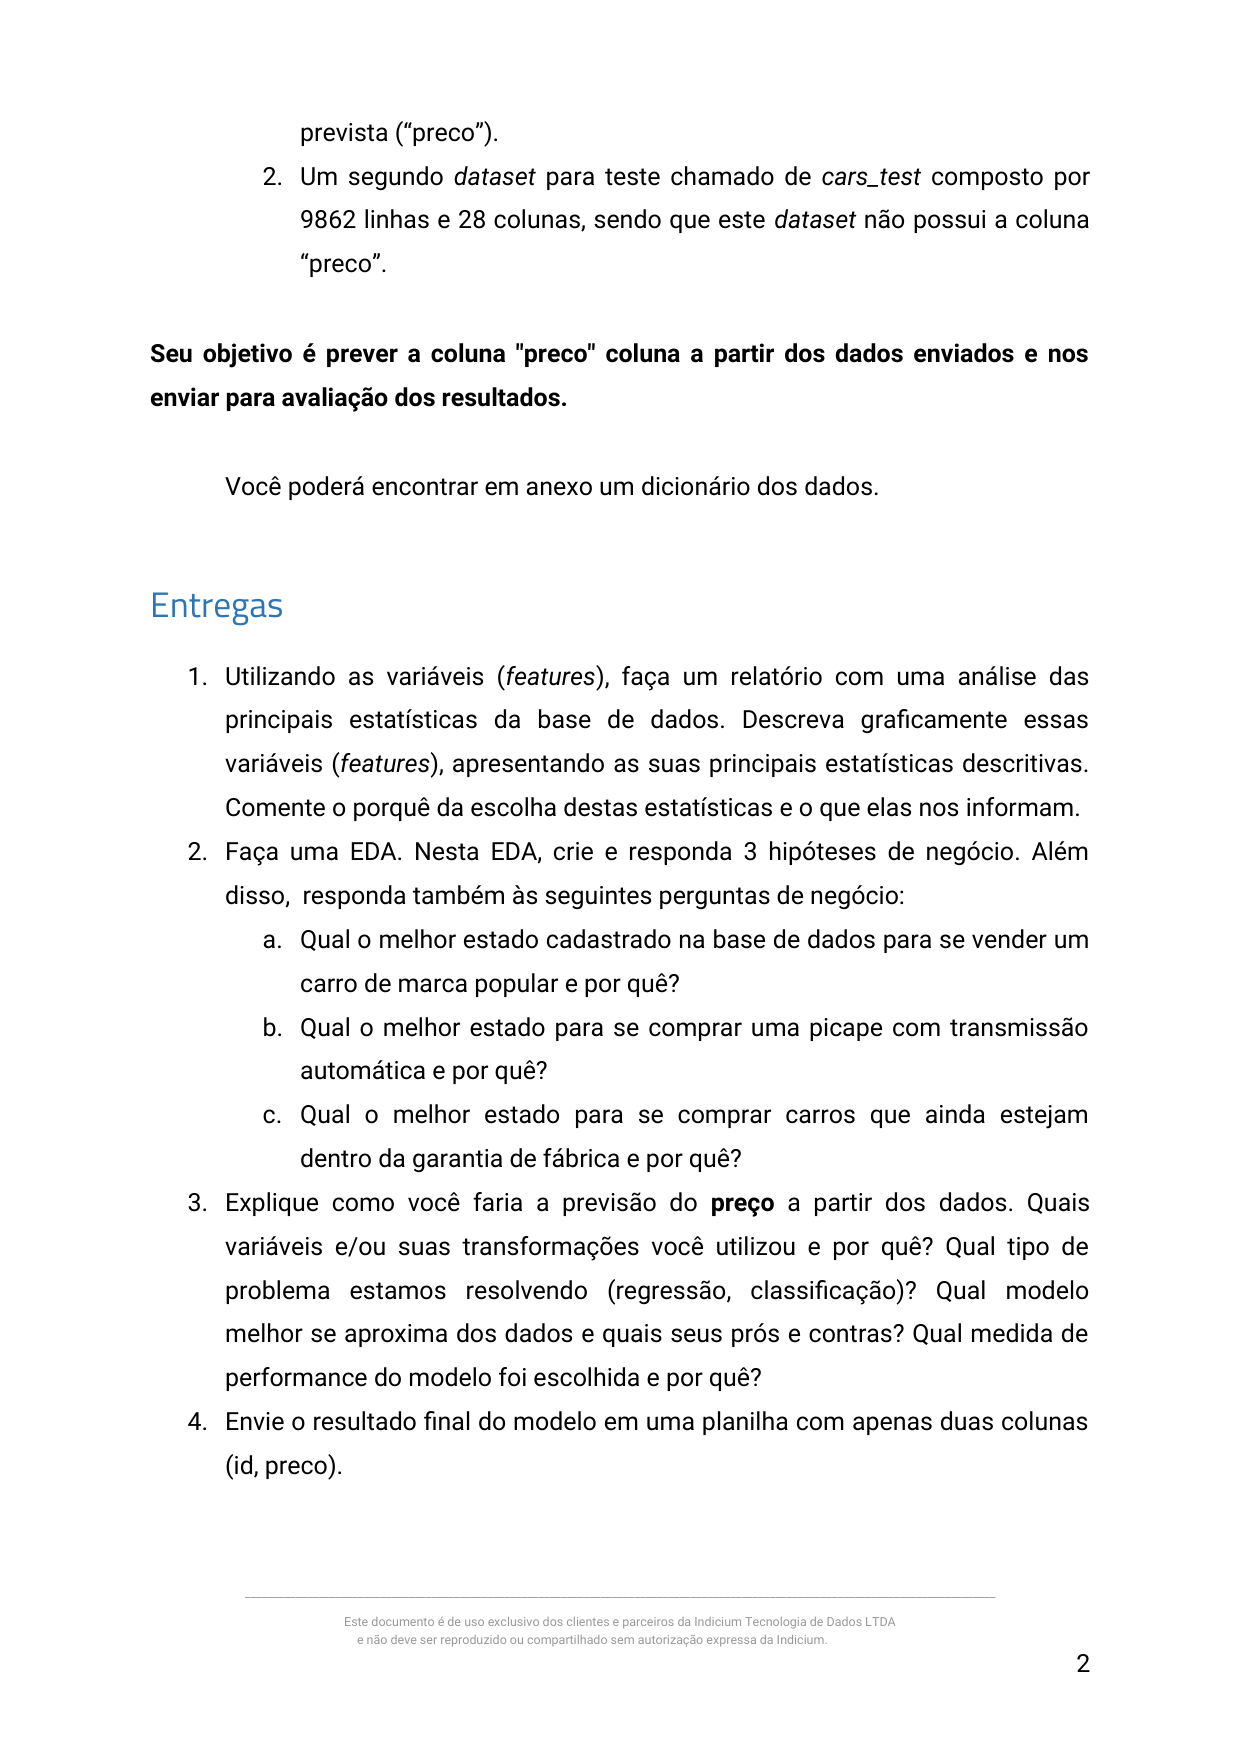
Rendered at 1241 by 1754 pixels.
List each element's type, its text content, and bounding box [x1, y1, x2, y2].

text Seu objetivo é prever a coluna "preco" coluna a partir dos dados enviados e nos enviar para avaliação dos resultados. [150, 339, 1090, 412]
list Qual o melhor estado para se comprar uma picape com transmissão automática e por quê? [262, 1013, 1090, 1086]
list Utilizando as variáveis (features), faça um relatório com uma análise das principais estatísticas da base de dados. Descreva graficamente essas variáveis (features), apresentando as suas principais estatísticas descritivas. Comente o porquê da escolha destas estatísticas e o que elas nos informam. [187, 662, 1090, 823]
list Qual o melhor estado cadastrado na base de dados para se vender um carro de marca popular e por quê? [262, 925, 1090, 998]
list Um segundo dataset para teste chamado de cars_test composto por 9862 linhas e 28 colunas, sendo que este dataset não possui a coluna “preco”. [262, 162, 1090, 279]
list Explique como você faria a previsão do preço a partir dos dados. Quais variáveis e/ou suas transformações você utilizou e por quê? Qual tipo de problema estamos resolvendo (regressão, classificação)? Qual modelo melhor se aproxima dos dados e quais seus prós e contras? Qual medida de performance do modelo foi escolhida e por quê? [187, 1188, 1090, 1393]
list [262, 118, 1090, 147]
subtitle Entregas [150, 578, 1090, 632]
text Você poderá encontrar em anexo um dicionário dos dados. [150, 473, 1090, 502]
list Faça uma EDA. Nesta EDA, crie e responda 3 hipóteses de negócio. Além disso, responda também às seguintes perguntas de negócio: [187, 837, 1090, 910]
list Envie o resultado final do modelo em uma planilha com apenas duas colunas (id, preco). [187, 1407, 1090, 1481]
list Qual o melhor estado para se comprar carros que ainda estejam dentro da garantia de fábrica e por quê? [262, 1100, 1090, 1173]
